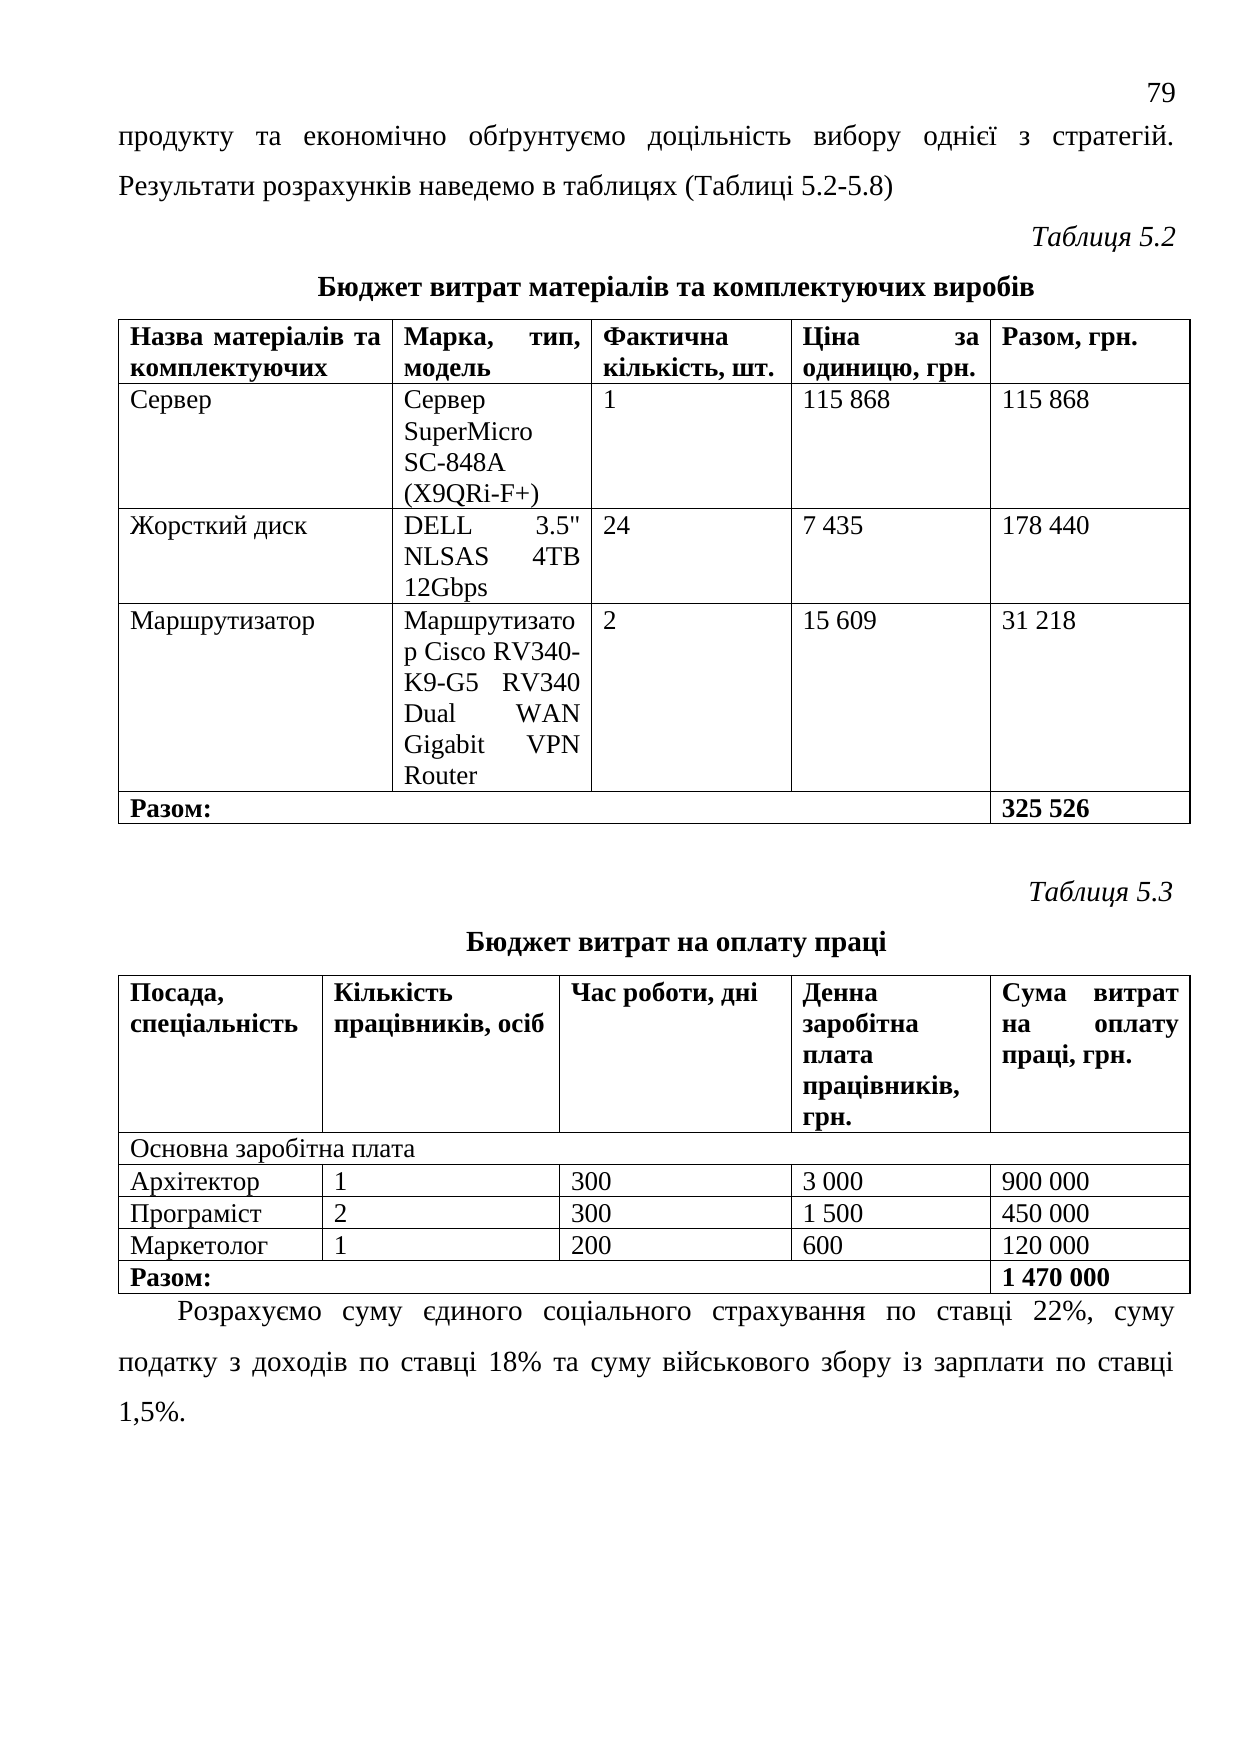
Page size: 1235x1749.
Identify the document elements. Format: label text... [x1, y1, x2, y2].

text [118, 118, 1175, 202]
table_cell 1 [323, 1165, 559, 1196]
table_cell 115 868 [792, 384, 990, 508]
table_cell 450 000 [991, 1197, 1189, 1228]
table_cell 1 [592, 384, 791, 508]
table_cell 1 500 [792, 1197, 990, 1228]
text Таблиця 5.3 [118, 874, 1175, 908]
text Бюджет витрат на оплату праці [118, 924, 1175, 958]
table_cell 900 000 [991, 1165, 1189, 1196]
text Бюджет витрат матеріалів та комплектуючих виробів [118, 269, 1175, 302]
table_cell 300 [560, 1197, 791, 1228]
table_header Кількість працівників, осіб [323, 976, 559, 1132]
table_cell Маркетолог [119, 1229, 322, 1260]
table_cell Архітектор [119, 1165, 322, 1196]
table_cell 300 [560, 1165, 791, 1196]
table_cell Разом: [119, 1261, 990, 1292]
text Розрахуємо суму єдиного соціального страхування по ставці 22%, суму податку з доходів по ставці 18% та суму військового збору із зарплати по ставці 1,5%. [118, 1294, 1175, 1428]
table_cell 2 [592, 604, 791, 791]
table_cell Сервер [119, 384, 392, 508]
table_cell Основна заробітна плата [119, 1133, 1189, 1164]
table_header Назва матеріалів та комплектуючих [119, 320, 392, 383]
table_cell 1 470 000 [991, 1261, 1189, 1292]
table_cell Маршрутизатор [119, 604, 392, 791]
table_header Фактична кількість, шт. [592, 320, 791, 383]
table_cell 178 440 [991, 509, 1189, 603]
table_cell 600 [792, 1229, 990, 1260]
table_header Сума витрат на оплату праці, грн. [991, 976, 1189, 1132]
table_header Разом, грн. [991, 320, 1189, 383]
table_cell 15 609 [792, 604, 990, 791]
table_header Ціна за одиницю, грн. [792, 320, 990, 383]
table_cell 115 868 [991, 384, 1189, 508]
table_cell 7 435 [792, 509, 990, 603]
table_header Денна заробітна плата працівників, грн. [792, 976, 990, 1132]
table_cell Разом: [119, 792, 990, 823]
table_cell Сервер SuperMicro SC-848A (X9QRi-F+) [393, 384, 591, 508]
table_cell Маршрутизатор Cisco RV340-K9-G5 RV340 Dual WAN Gigabit VPN Router [393, 604, 591, 791]
text Таблиця 5.2 [118, 219, 1175, 252]
table_cell DELL 3.5" NLSAS 4TB 12Gbps [393, 509, 591, 603]
table_cell 120 000 [991, 1229, 1189, 1260]
table_cell Програміст [119, 1197, 322, 1228]
table_cell 200 [560, 1229, 791, 1260]
table_cell 1 [323, 1229, 559, 1260]
table_header Марка, тип, модель [393, 320, 591, 383]
table_cell 31 218 [991, 604, 1189, 791]
table_header Час роботи, дні [560, 976, 791, 1132]
table_cell Жорсткий диск [119, 509, 392, 603]
table_cell 3 000 [792, 1165, 990, 1196]
table_cell 325 526 [991, 792, 1189, 823]
table_header Посада, спеціальність [119, 976, 322, 1132]
table_cell 2 [323, 1197, 559, 1228]
table_cell 24 [592, 509, 791, 603]
